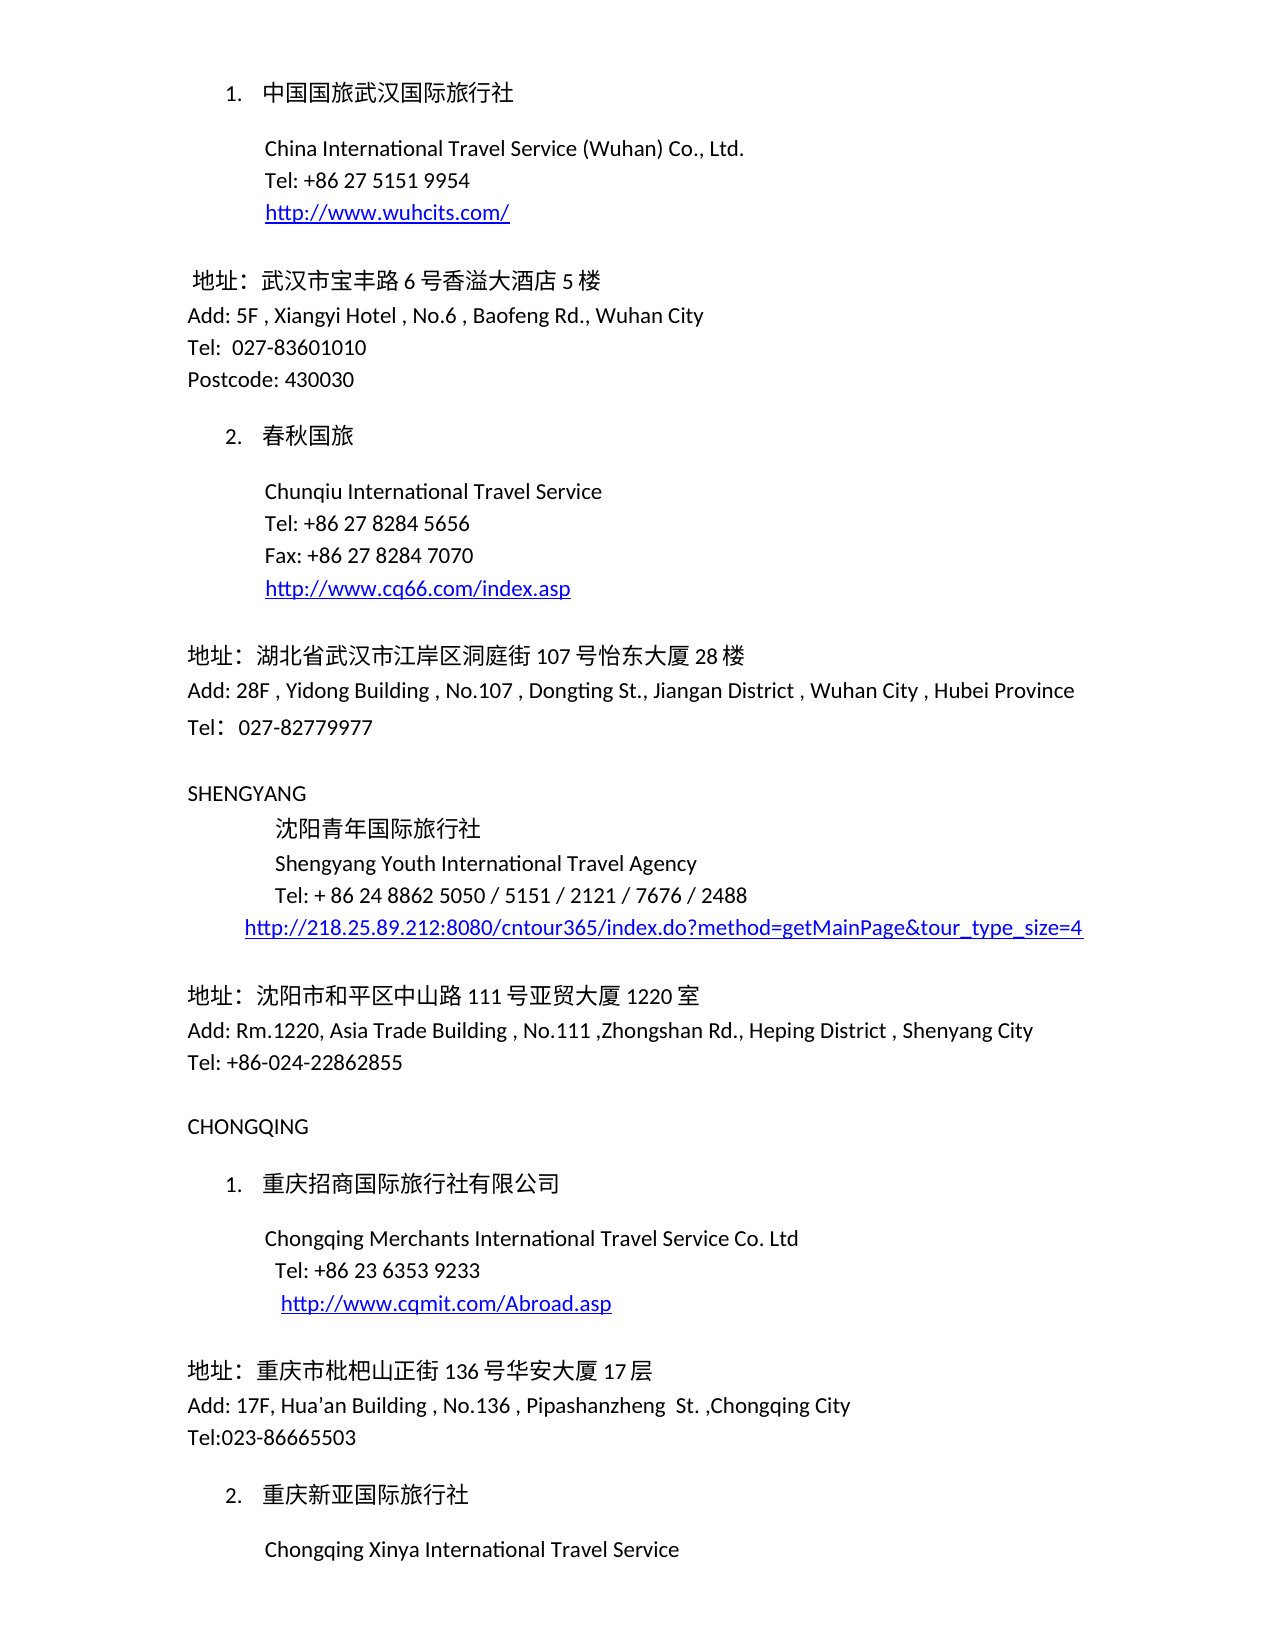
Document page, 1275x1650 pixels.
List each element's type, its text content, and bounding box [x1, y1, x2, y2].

text CHONGQING [187, 1112, 1087, 1141]
text Tel: +86-024-22862855 [187, 1048, 1087, 1076]
text SHENGYANG [187, 779, 1087, 807]
text Add: 5F , Xiangyi Hotel , No.6 , Baofeng Rd., Wuhan City [187, 301, 1087, 329]
text 地址：湖北省武汉市江岸区洞庭街107号怡东大厦28楼 [187, 638, 1087, 671]
text Tel:023-86665503 [187, 1423, 1087, 1452]
list 重庆招商国际旅行社有限公司 [225, 1166, 1087, 1199]
text Postcode: 430030 [187, 365, 1087, 393]
text Tel：027-82779977 [187, 708, 1087, 742]
text Add: 28F , Yidong Building , No.107 , Dongting St., Jiangan District , Wuhan City , Hubei Province [187, 676, 1087, 704]
text Fax: +86 27 8284 7070 [187, 542, 1087, 569]
text Tel: + 86 24 8862 5050 / 5151 / 2121 / 7676 / 2488 [187, 881, 1087, 909]
text 地址：重庆市枇杷山正街136号华安大厦17层 [187, 1353, 1087, 1386]
text http://218.25.89.212:8080/cntour365/index.do?method=getMainPage&tour_type_size=4 [187, 913, 1087, 941]
text Shengyang Youth International Travel Agency [187, 849, 1087, 877]
text China International Travel Service (Wuhan) Co., Ltd. [187, 134, 1087, 162]
text Chunqiu International Travel Service [187, 477, 1087, 505]
text 沈阳青年国际旅行社 [187, 811, 1087, 844]
text 地址：沈阳市和平区中山路111号亚贸大厦1220室 [187, 978, 1087, 1011]
text Add: Rm.1220, Asia Trade Building , No.111 ,Zhongshan Rd., Heping District , Shenyang City [187, 1016, 1087, 1044]
text Tel: +86 27 8284 5656 [187, 509, 1087, 537]
list 中国国旅武汉国际旅行社 [225, 75, 1087, 108]
text http://www.wuhcits.com/ [187, 198, 1087, 226]
text Add: 17F, Hua’an Building , No.136 , Pipashanzheng St. ,Chongqing City [187, 1391, 1087, 1419]
text Chongqing Xinya International Travel Service [187, 1536, 1087, 1563]
list 重庆新亚国际旅行社 [225, 1477, 1087, 1510]
text 地址：武汉市宝丰路6号香溢大酒店5楼 [187, 263, 1087, 296]
text Tel: 027-83601010 [187, 333, 1087, 361]
text http://www.cq66.com/index.asp [187, 574, 1087, 602]
text Chongqing Merchants International Travel Service Co. Ltd [187, 1224, 1087, 1252]
text Tel: +86 27 5151 9954 [187, 166, 1087, 194]
text Tel: +86 23 6353 9233 [187, 1257, 1087, 1285]
list 春秋国旅 [225, 418, 1087, 451]
text http://www.cqmit.com/Abroad.asp [187, 1289, 1087, 1317]
